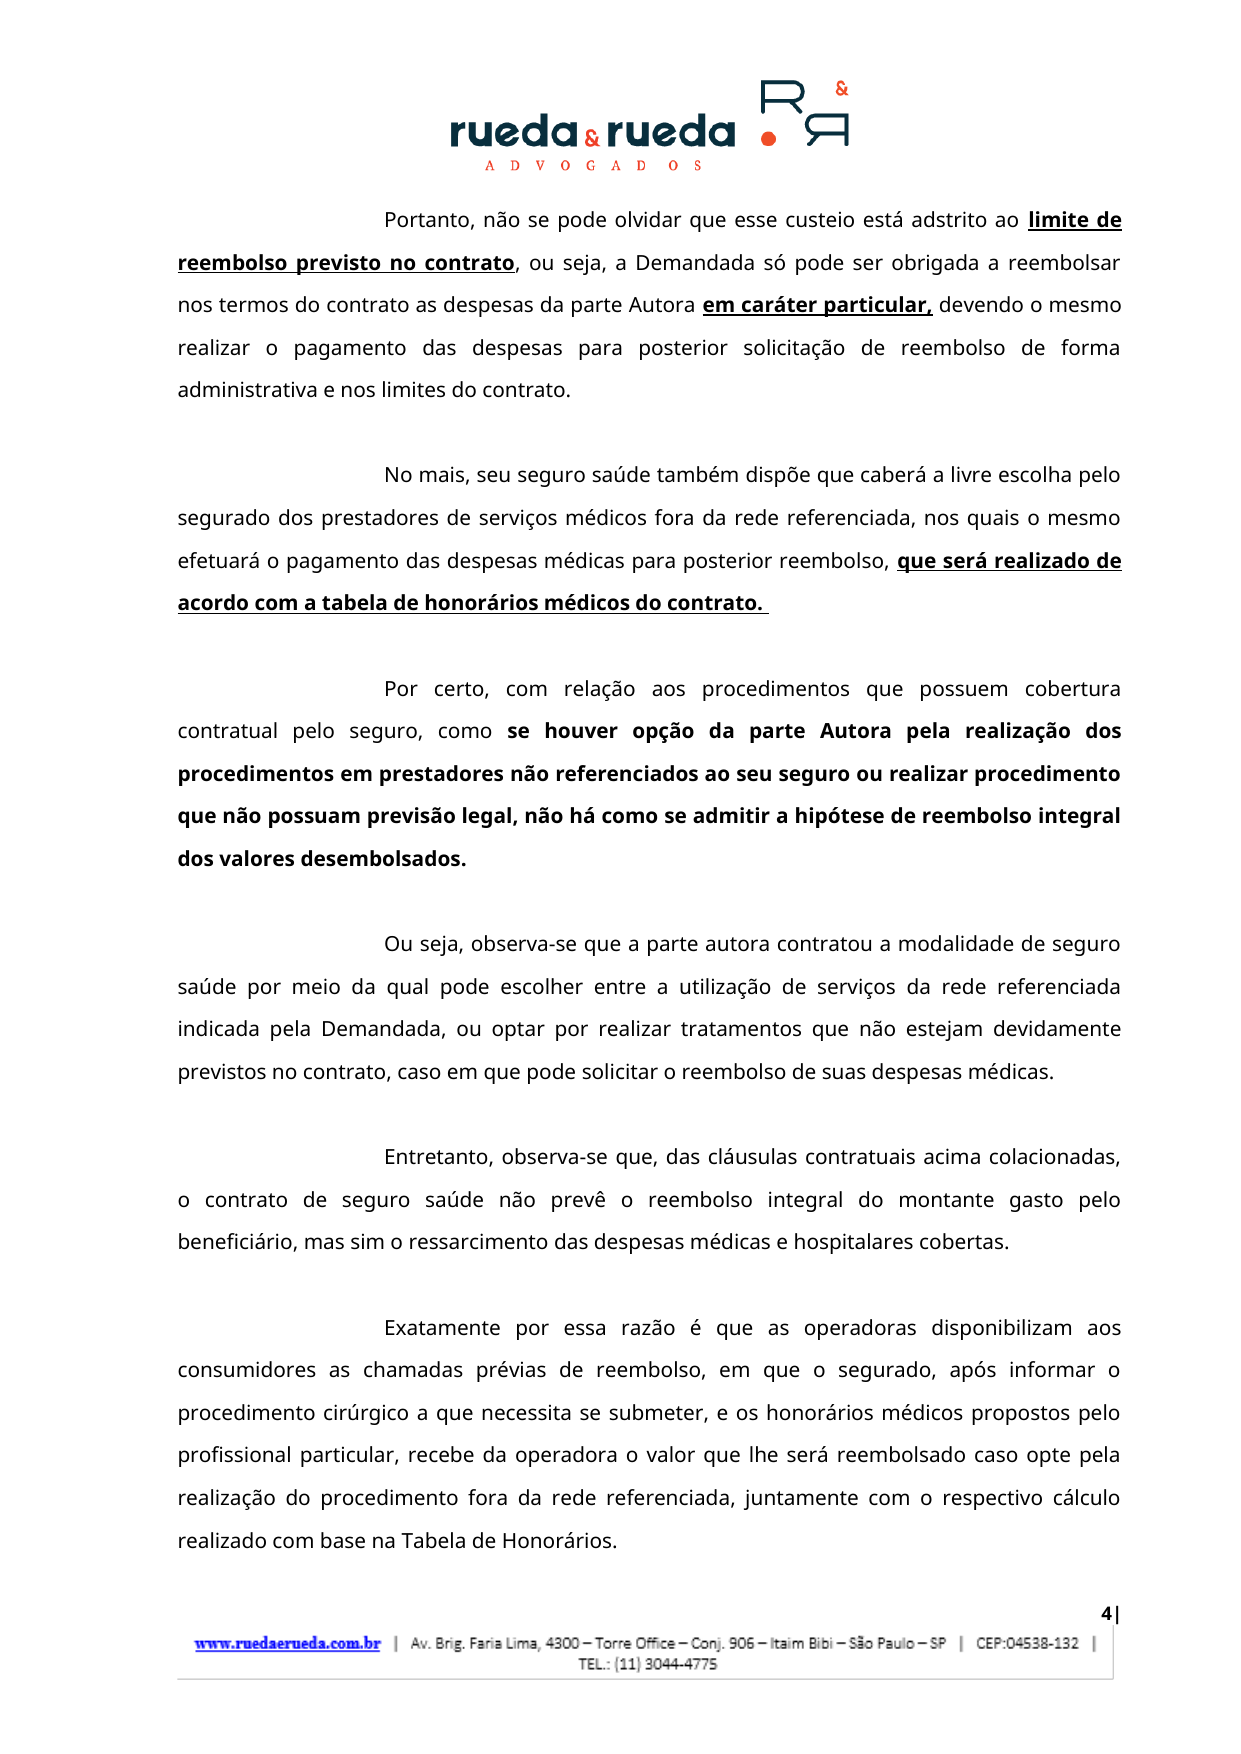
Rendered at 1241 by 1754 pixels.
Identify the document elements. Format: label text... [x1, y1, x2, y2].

text Exatamente por essa razão é que as operadoras disponibilizam aos consumidores as chamadas prévias de reembolso, em que o segurado, após informar o procedimento cirúrgico a que necessita se submeter, e os honorários médicos propostos pelo profissional particular, recebe da operadora o valor que lhe será reembolsado caso opte pela realização do procedimento fora da rede referenciada, juntamente com o respectivo cálculo realizado com base na Tabela de Honorários. [177, 1313, 1122, 1554]
text Ou seja, observa-se que a parte autora contratou a modalidade de seguro saúde por meio da qual pode escolher entre a utilização de serviços da rede referenciada indicada pela Demandada, ou optar por realizar tratamentos que não estejam devidamente previstos no contrato, caso em que pode solicitar o reembolso de suas despesas médicas. [177, 929, 1122, 1086]
text Por certo, com relação aos procedimentos que possuem cobertura contratual pelo seguro, como se houver opção da parte Autora pela realização dos procedimentos em prestadores não referenciados ao seu seguro ou realizar procedimento que não possuam previsão legal, não há como se admitir a hipótese de reembolso integral dos valores desembolsados. [177, 674, 1122, 872]
text No mais, seu seguro saúde também dispõe que caberá a livre escolha pelo segurado dos prestadores de serviços médicos fora da rede referenciada, nos quais o mesmo efetuará o pagamento das despesas médicas para posterior reembolso, que será realizado de acordo com a tabela de honorários médicos do contrato. [177, 461, 1122, 617]
text Portanto, não se pode olvidar que esse custeio está adstrito ao limite de reembolso previsto no contrato, ou seja, a Demandada só pode ser obrigada a reembolsar nos termos do contrato as despesas da parte Autora em caráter particular, devendo o mesmo realizar o pagamento das despesas para posterior solicitação de reembolso de forma administrativa e nos limites do contrato. [177, 205, 1122, 404]
picture [177, 1625, 1115, 1681]
picture [418, 73, 881, 177]
text Entretanto, observa-se que, das cláusulas contratuais acima colacionadas, o contrato de seguro saúde não prevê o reembolso integral do montante gasto pelo beneficiário, mas sim o ressarcimento das despesas médicas e hospitalares cobertas. [177, 1142, 1122, 1256]
